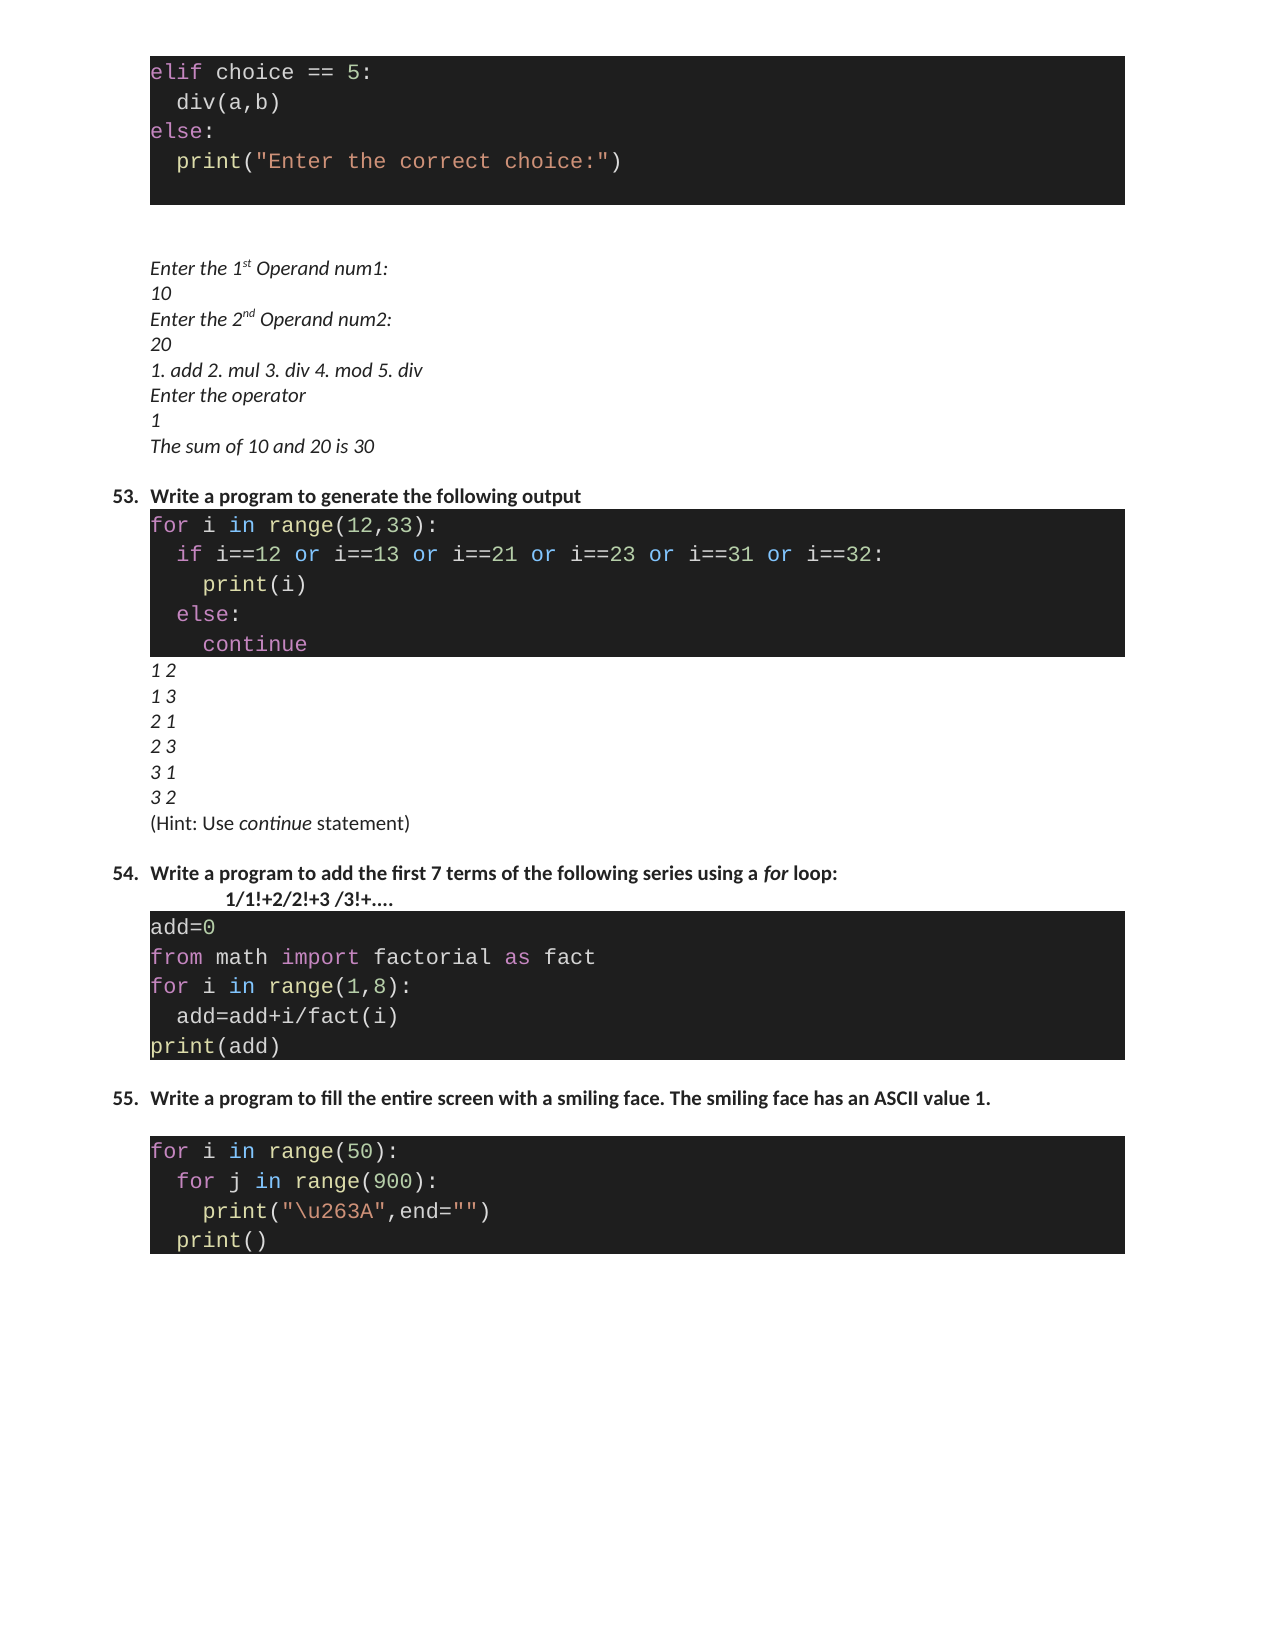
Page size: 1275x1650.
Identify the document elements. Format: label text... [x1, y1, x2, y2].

text print() [150, 1225, 1125, 1254]
text 1 3 [150, 683, 1125, 708]
text 20 [150, 331, 1125, 357]
text add=add+i/fact(i) [150, 1001, 1125, 1030]
text add=0 [150, 911, 1125, 941]
text for i in range(12,33): [150, 509, 1125, 539]
text for i in range(50): [150, 1136, 1125, 1165]
text continue [150, 628, 1125, 657]
text 2 1 [150, 708, 1125, 734]
text else: [150, 598, 1125, 628]
text The sum of 10 and 20 is 30 [150, 433, 1125, 458]
text from math import factorial as fact [150, 941, 1125, 971]
text if i==12 or i==13 or i==21 or i==23 or i==31 or i==32: [150, 539, 1125, 568]
text else: [150, 116, 1125, 145]
text Enter the 1st Operand num1: [150, 255, 1125, 281]
text print("Enter the correct choice:") [150, 145, 1125, 175]
text for i in range(1,8): [150, 971, 1125, 1001]
text 55. Write a program to fill the entire screen with a smiling face. The smiling face has an ASCII value 1. [112, 1085, 1125, 1111]
text Enter the 2nd Operand num2: [150, 306, 1125, 331]
text print(add) [150, 1030, 1125, 1060]
text 10 [150, 281, 1125, 306]
text for j in range(900): [150, 1165, 1125, 1195]
text 3 2 [150, 784, 1125, 810]
text 3 1 [150, 759, 1125, 784]
text 2 3 [150, 734, 1125, 759]
text print("\u263A",end="") [150, 1195, 1125, 1225]
text (Hint: Use continue statement) [150, 810, 1125, 835]
text 53. Write a program to generate the following output [112, 484, 1125, 509]
text print(i) [150, 568, 1125, 598]
text 1 [150, 408, 1125, 433]
text elif choice == 5: [150, 56, 1125, 86]
text 1/1!+2/2!+3 /3!+.... [150, 886, 1125, 911]
text 1. add 2. mul 3. div 4. mod 5. div [150, 357, 1125, 382]
text div(a,b) [150, 86, 1125, 116]
text 1 2 [150, 657, 1125, 683]
text 54. Write a program to add the first 7 terms of the following series using a for loop: [112, 861, 1125, 886]
text Enter the operator [150, 382, 1125, 408]
